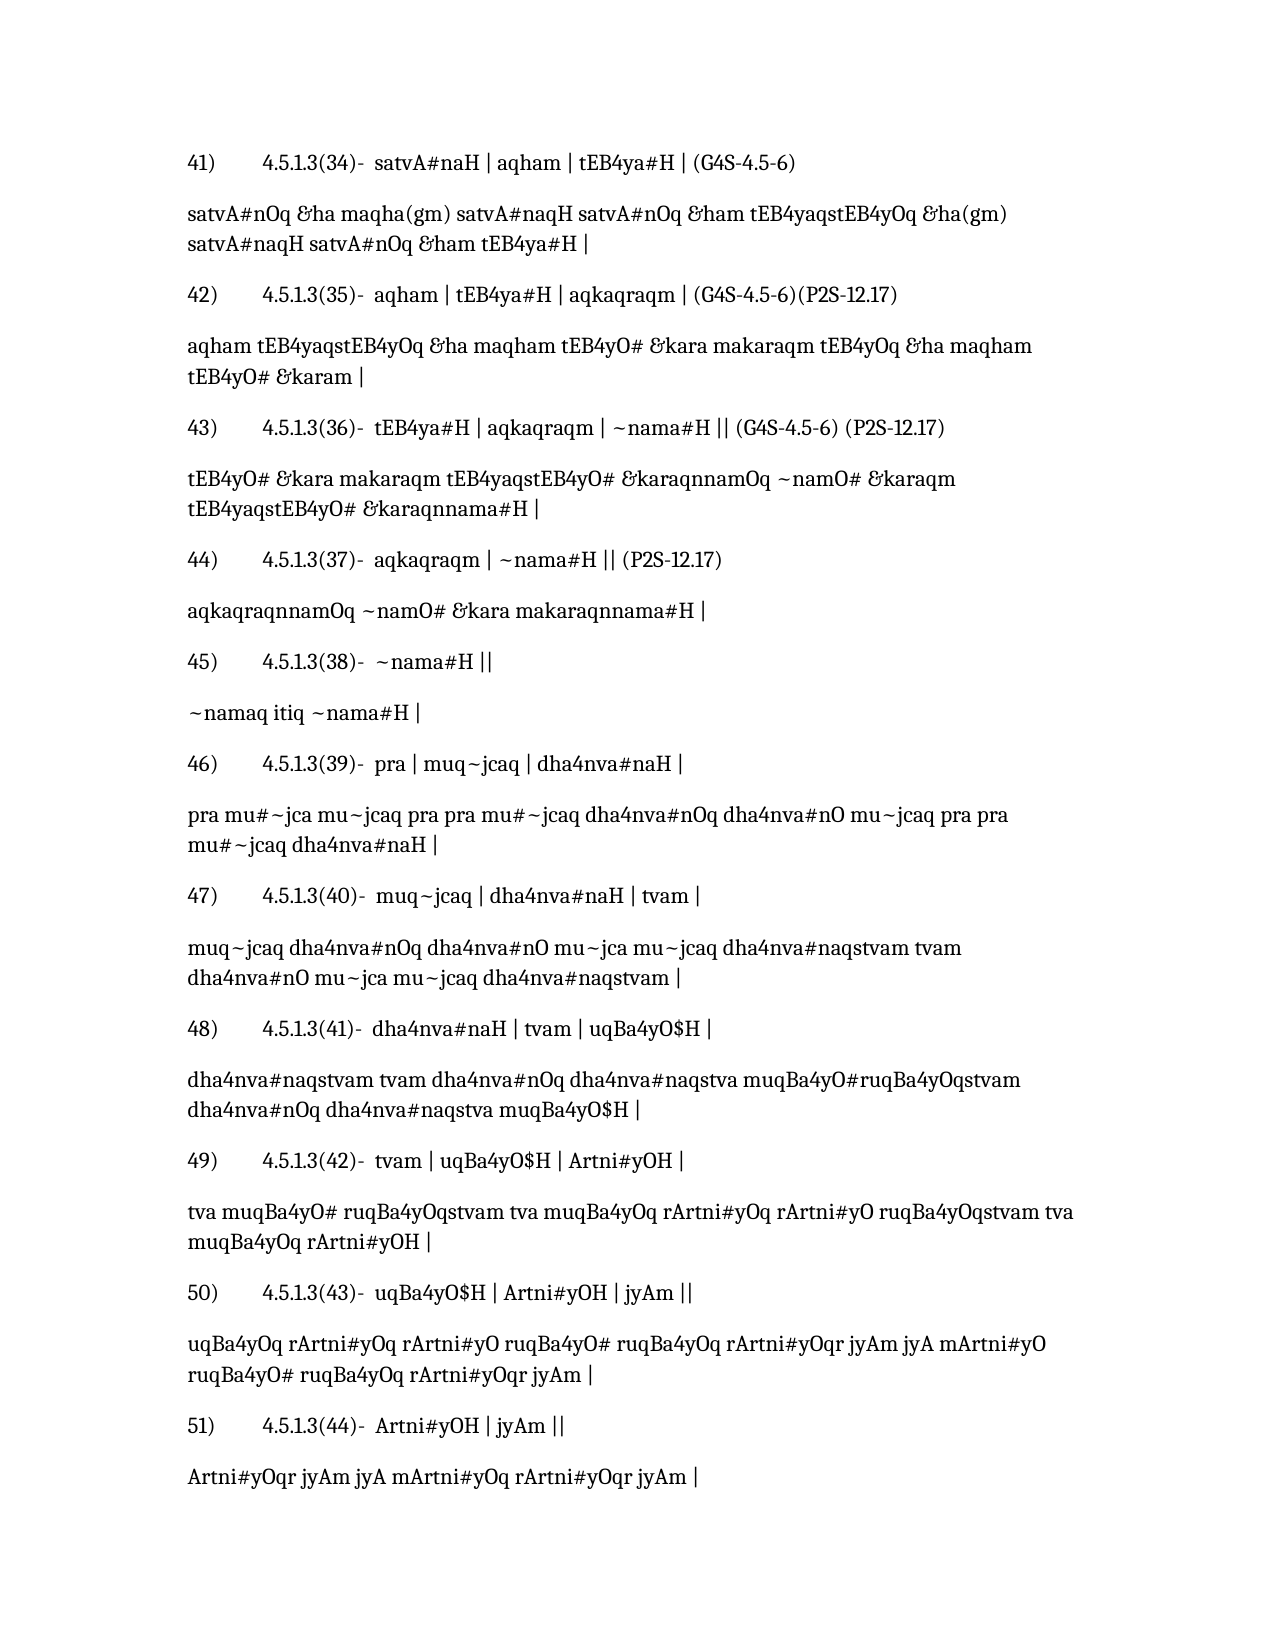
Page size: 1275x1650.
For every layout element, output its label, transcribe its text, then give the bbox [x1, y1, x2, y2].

text 49) 4.5.1.3(42)- tvam | uqBa4yO$H | Artni#yOH | [187, 1148, 1087, 1174]
text 45) 4.5.1.3(38)- ~nama#H || [187, 649, 1087, 675]
text uqBa4yOq rArtni#yOq rArtni#yO ruqBa4yO# ruqBa4yOq rArtni#yOqr jyAm jyA mArtni#yO ruqBa4yO# ruqBa4yOq rArtni#yOqr jyAm | [187, 1331, 1087, 1388]
text tva muqBa4yO# ruqBa4yOqstvam tva muqBa4yOq rArtni#yOq rArtni#yO ruqBa4yOqstvam tva muqBa4yOq rArtni#yOH | [187, 1199, 1087, 1256]
text 44) 4.5.1.3(37)- aqkaqraqm | ~nama#H || (P2S-12.17) [187, 547, 1087, 573]
text 50) 4.5.1.3(43)- uqBa4yO$H | Artni#yOH | jyAm || [187, 1280, 1087, 1307]
text tEB4yO# &kara makaraqm tEB4yaqstEB4yO# &karaqnnamOq ~namO# &karaqm tEB4yaqstEB4yO# &karaqnnama#H | [187, 466, 1087, 522]
text satvA#nOq &ha maqha(gm) satvA#naqH satvA#nOq &ham tEB4yaqstEB4yOq &ha(gm) satvA#naqH satvA#nOq &ham tEB4ya#H | [187, 201, 1087, 258]
text 51) 4.5.1.3(44)- Artni#yOH | jyAm || [187, 1412, 1087, 1439]
text aqham tEB4yaqstEB4yOq &ha maqham tEB4yO# &kara makaraqm tEB4yOq &ha maqham tEB4yO# &karam | [187, 333, 1087, 390]
text muq~jcaq dha4nva#nOq dha4nva#nO mu~jca mu~jcaq dha4nva#naqstvam tvam dha4nva#nO mu~jca mu~jcaq dha4nva#naqstvam | [187, 934, 1087, 991]
text ~namaq itiq ~nama#H | [187, 700, 1087, 726]
text 48) 4.5.1.3(41)- dha4nva#naH | tvam | uqBa4yO$H | [187, 1016, 1087, 1042]
text 47) 4.5.1.3(40)- muq~jcaq | dha4nva#naH | tvam | [187, 883, 1087, 910]
text Artni#yOqr jyAm jyA mArtni#yOq rArtni#yOqr jyAm | [187, 1463, 1087, 1490]
text pra mu#~jca mu~jcaq pra pra mu#~jcaq dha4nva#nOq dha4nva#nO mu~jcaq pra pra mu#~jcaq dha4nva#naH | [187, 802, 1087, 859]
text 41) 4.5.1.3(34)- satvA#naH | aqham | tEB4ya#H | (G4S-4.5-6) [187, 150, 1087, 176]
text dha4nva#naqstvam tvam dha4nva#nOq dha4nva#naqstva muqBa4yO#ruqBa4yOqstvam dha4nva#nOq dha4nva#naqstva muqBa4yO$H | [187, 1067, 1087, 1123]
text aqkaqraqnnamOq ~namO# &kara makaraqnnama#H | [187, 598, 1087, 624]
text 46) 4.5.1.3(39)- pra | muq~jcaq | dha4nva#naH | [187, 751, 1087, 777]
text 43) 4.5.1.3(36)- tEB4ya#H | aqkaqraqm | ~nama#H || (G4S-4.5-6) (P2S-12.17) [187, 414, 1087, 441]
text 42) 4.5.1.3(35)- aqham | tEB4ya#H | aqkaqraqm | (G4S-4.5-6)(P2S-12.17) [187, 282, 1087, 309]
